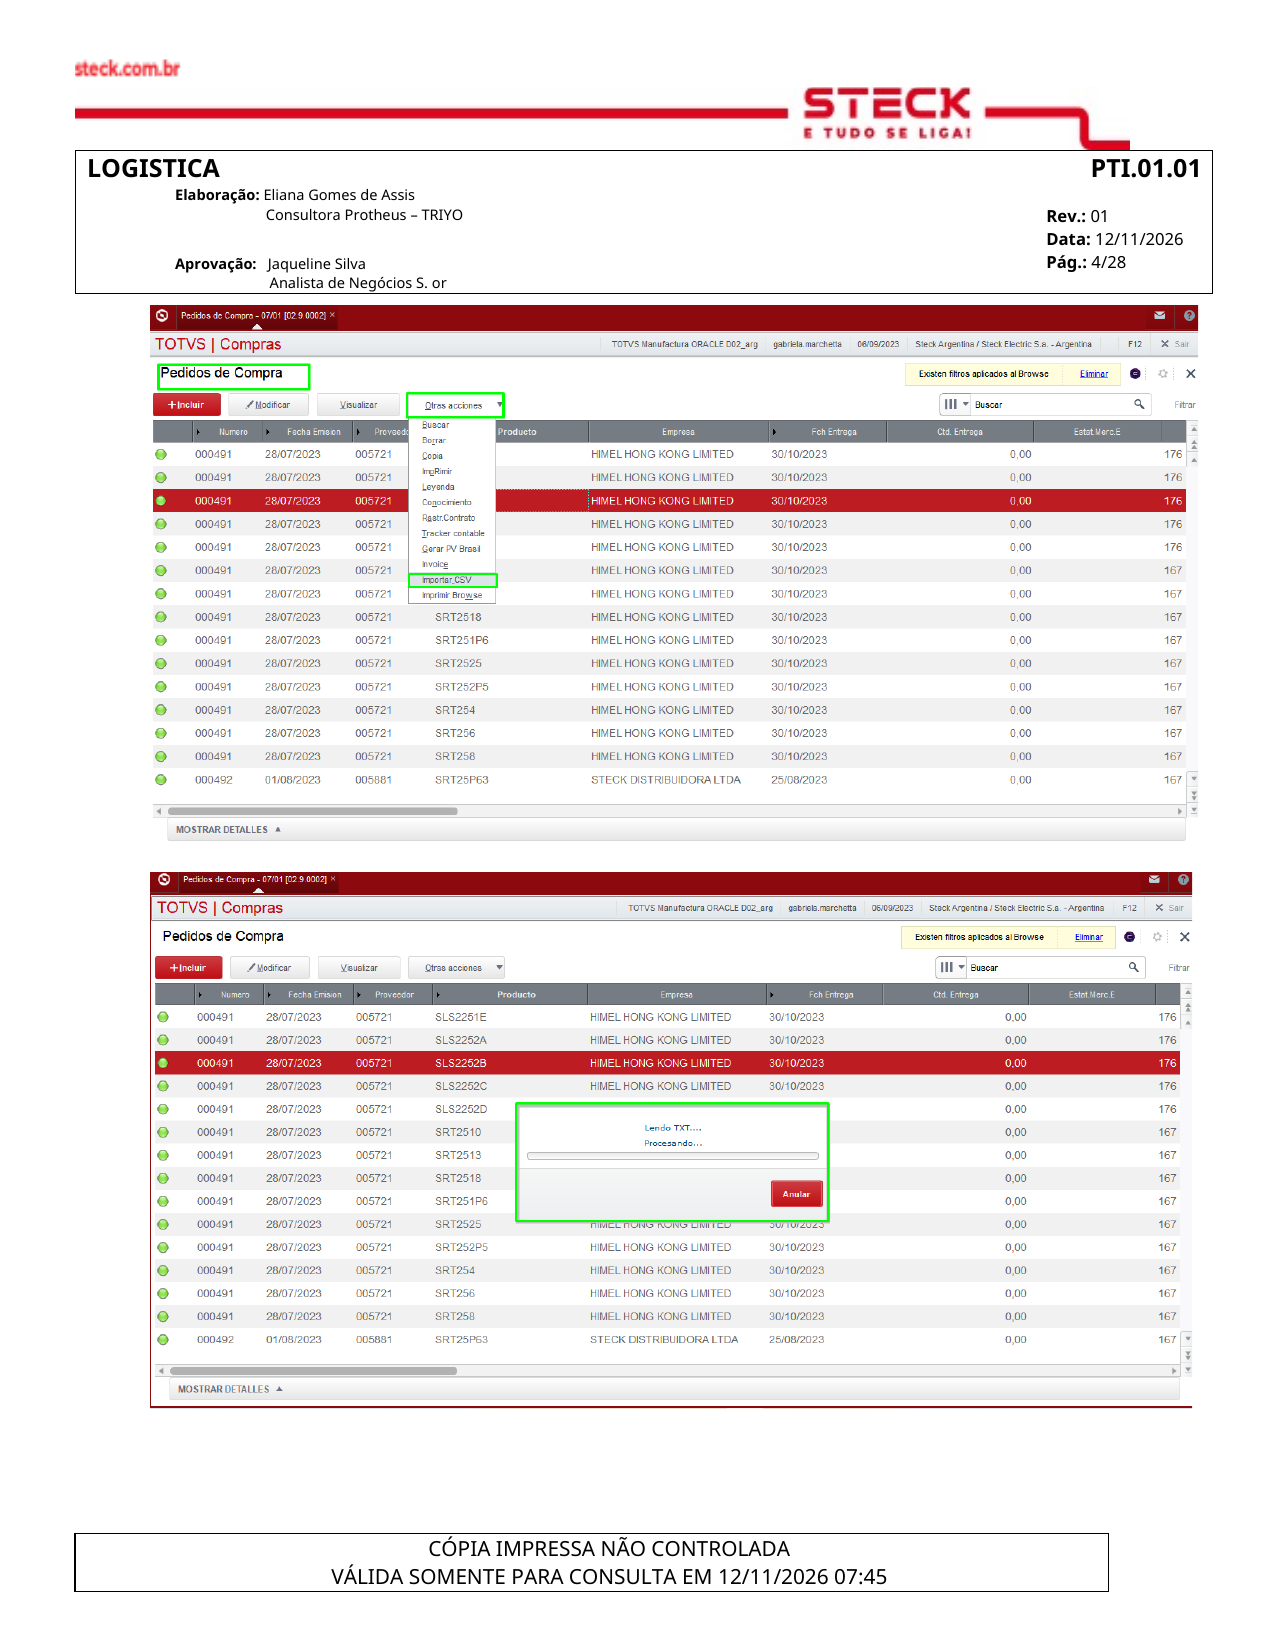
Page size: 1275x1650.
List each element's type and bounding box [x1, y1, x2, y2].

picture [150, 305, 1199, 845]
picture [150, 872, 1193, 1409]
